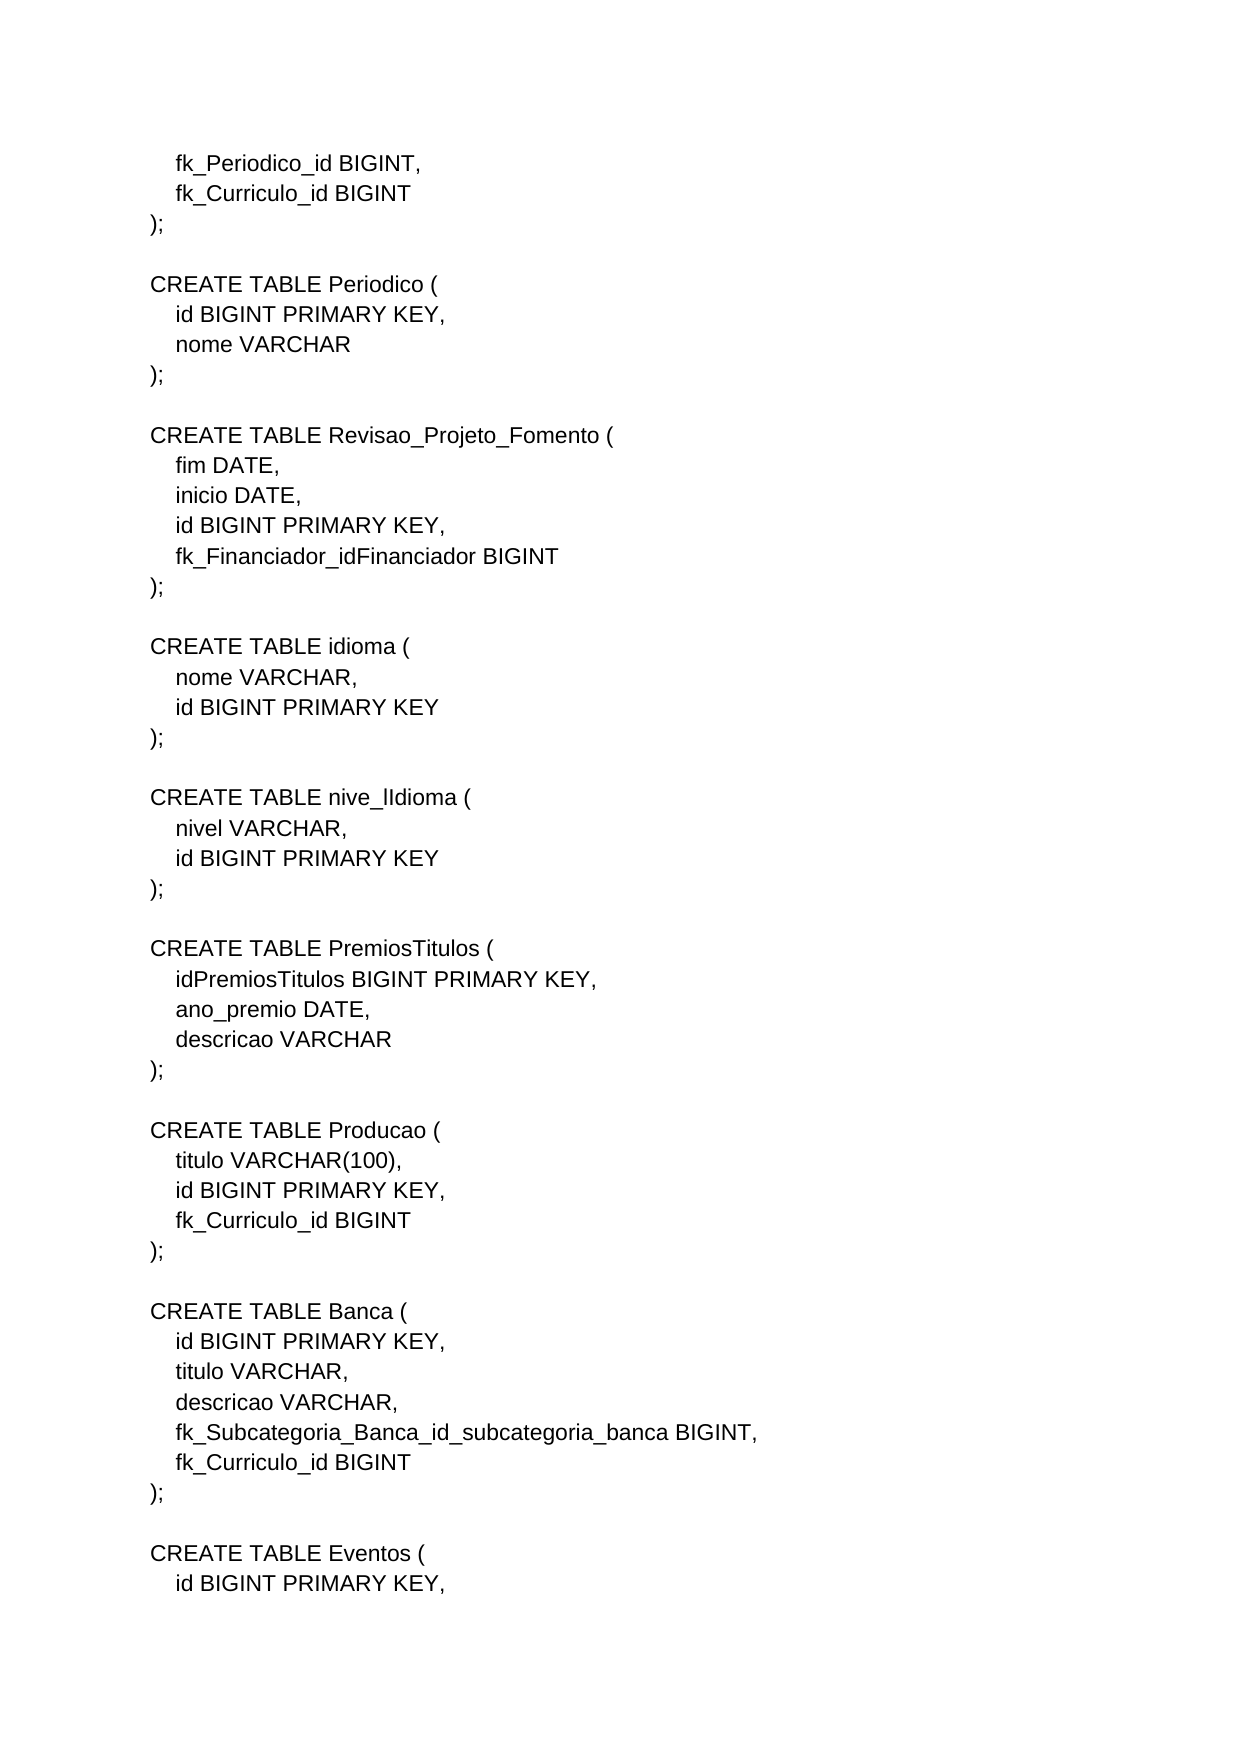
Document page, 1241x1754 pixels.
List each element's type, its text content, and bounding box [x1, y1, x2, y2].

text nivel VARCHAR, [150, 814, 1090, 841]
text id BIGINT PRIMARY KEY, [150, 301, 1090, 327]
text id BIGINT PRIMARY KEY, [150, 1570, 1090, 1596]
text CREATE TABLE Revisao_Projeto_Fomento ( [150, 422, 1090, 448]
text id BIGINT PRIMARY KEY, [150, 512, 1090, 539]
text descricao VARCHAR, [150, 1388, 1090, 1415]
text id BIGINT PRIMARY KEY [150, 845, 1090, 871]
text idPremiosTitulos BIGINT PRIMARY KEY, [150, 966, 1090, 992]
text ); [150, 1237, 1090, 1264]
text fk_Curriculo_id BIGINT [150, 180, 1090, 207]
text fk_Financiador_idFinanciador BIGINT [150, 543, 1090, 569]
text fk_Curriculo_id BIGINT [150, 1207, 1090, 1234]
text ); [150, 361, 1090, 388]
text ); [150, 210, 1090, 237]
text inicio DATE, [150, 482, 1090, 509]
text titulo VARCHAR, [150, 1358, 1090, 1385]
text ); [150, 573, 1090, 599]
text id BIGINT PRIMARY KEY [150, 694, 1090, 720]
text nome VARCHAR [150, 331, 1090, 358]
text fim DATE, [150, 452, 1090, 478]
text fk_Periodico_id BIGINT, [150, 150, 1090, 176]
text ); [150, 1056, 1090, 1083]
text fk_Subcategoria_Banca_id_subcategoria_banca BIGINT, [150, 1419, 1090, 1445]
text ano_premio DATE, [150, 996, 1090, 1022]
text nome VARCHAR, [150, 663, 1090, 690]
text ); [150, 724, 1090, 750]
text CREATE TABLE Banca ( [150, 1298, 1090, 1324]
text CREATE TABLE PremiosTitulos ( [150, 935, 1090, 962]
text CREATE TABLE Periodico ( [150, 271, 1090, 297]
text fk_Curriculo_id BIGINT [150, 1449, 1090, 1475]
text titulo VARCHAR(100), [150, 1147, 1090, 1173]
text descricao VARCHAR [150, 1026, 1090, 1052]
text id BIGINT PRIMARY KEY, [150, 1177, 1090, 1203]
text CREATE TABLE nive_lIdioma ( [150, 784, 1090, 811]
text CREATE TABLE Producao ( [150, 1117, 1090, 1143]
text ); [150, 1479, 1090, 1506]
text CREATE TABLE idioma ( [150, 633, 1090, 660]
text id BIGINT PRIMARY KEY, [150, 1328, 1090, 1354]
text CREATE TABLE Eventos ( [150, 1539, 1090, 1566]
text ); [150, 875, 1090, 901]
